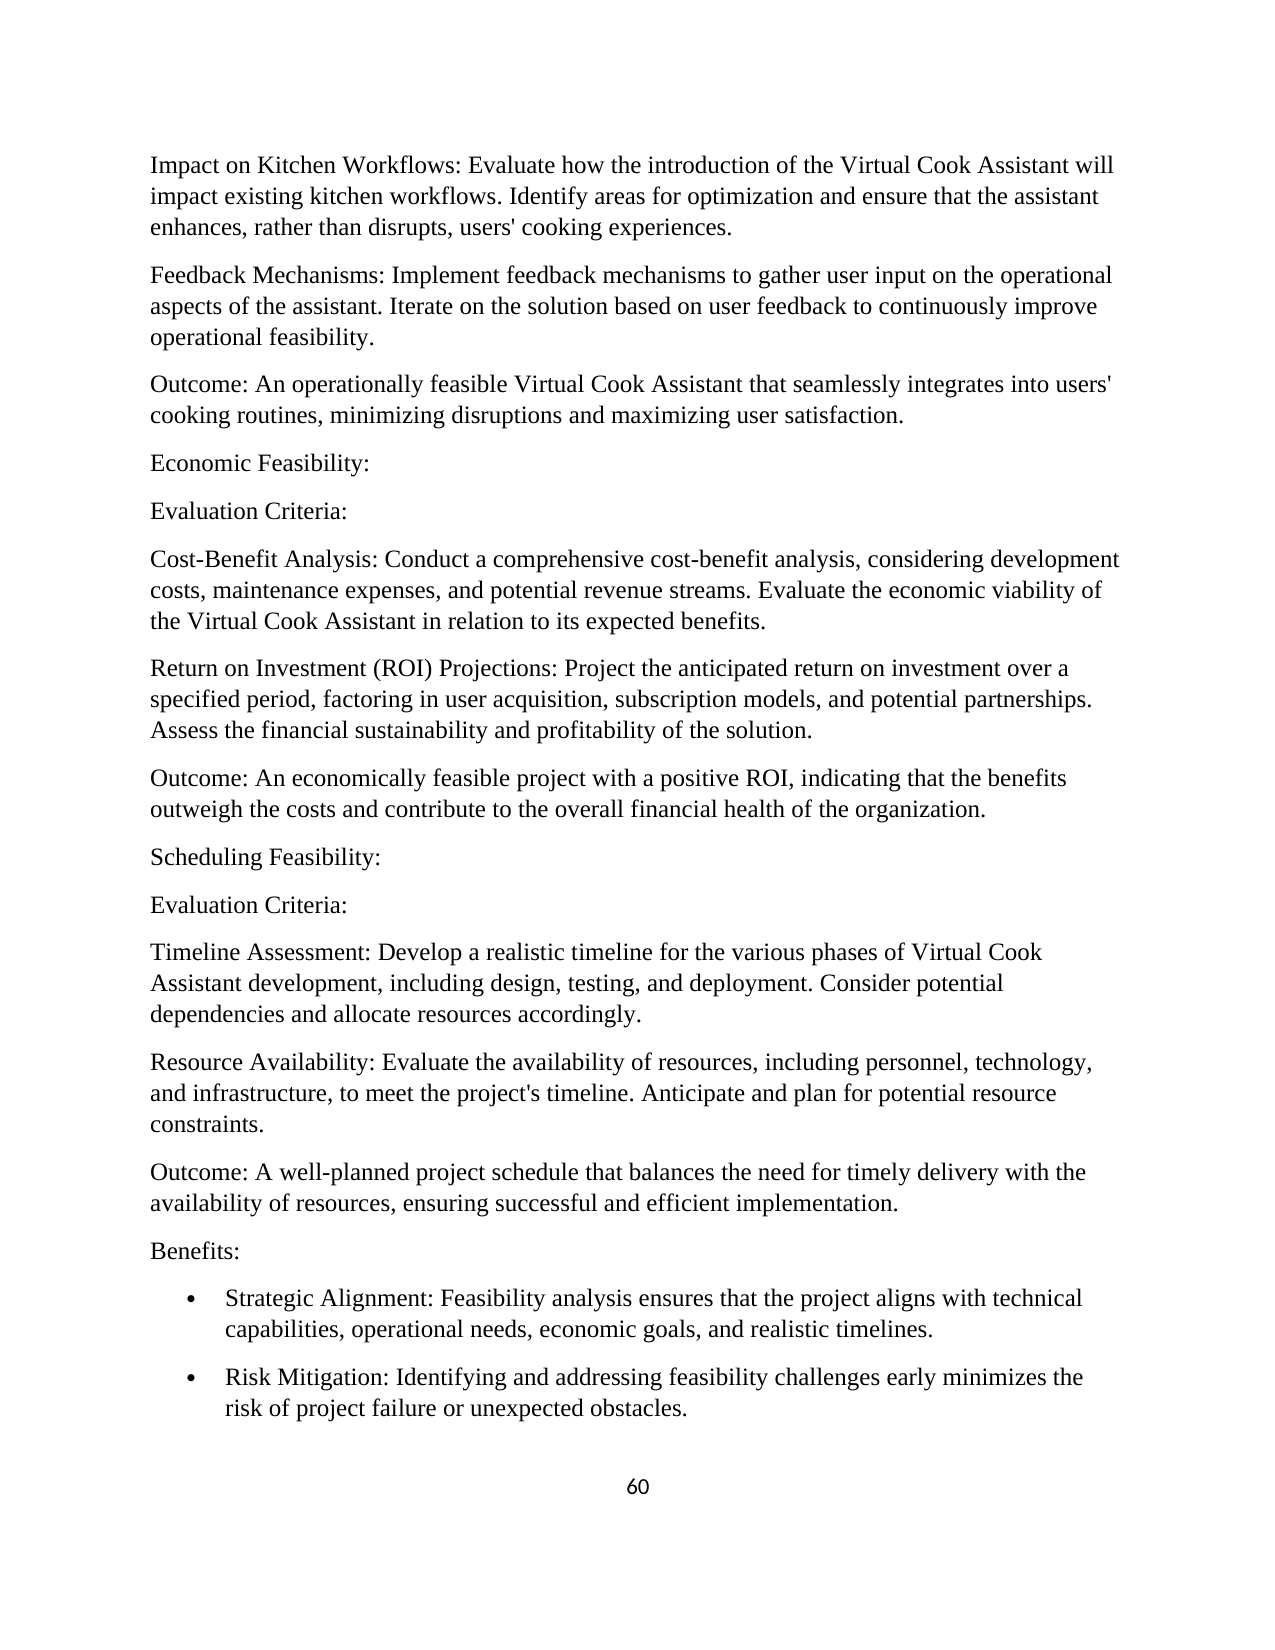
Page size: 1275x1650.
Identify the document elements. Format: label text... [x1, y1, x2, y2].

text Benefits: [150, 1236, 1125, 1264]
list Risk Mitigation: Identifying and addressing feasibility challenges early minimizes the risk of project failure or unexpected obstacles. [187, 1362, 1125, 1422]
text Return on Investment (ROI) Projections: Project the anticipated return on investment over a specified period, factoring in user acquisition, subscription models, and potential partnerships. Assess the financial sustainability and profitability of the solution. [150, 653, 1125, 744]
text Resource Availability: Evaluate the availability of resources, including personnel, technology, and infrastructure, to meet the project's timeline. Anticipate and plan for potential resource constraints. [150, 1047, 1125, 1138]
text Economic Feasibility: [150, 448, 1125, 477]
text Evaluation Criteria: [150, 496, 1125, 525]
text Evaluation Criteria: [150, 890, 1125, 918]
text Cost-Benefit Analysis: Conduct a comprehensive cost-benefit analysis, considering development costs, maintenance expenses, and potential revenue streams. Evaluate the economic viability of the Virtual Cook Assistant in relation to its expected benefits. [150, 544, 1125, 634]
text Timeline Assessment: Develop a realistic timeline for the various phases of Virtual Cook Assistant development, including design, testing, and deployment. Consider potential dependencies and allocate resources accordingly. [150, 937, 1125, 1028]
text Outcome: A well-planned project schedule that balances the need for timely delivery with the availability of resources, ensuring successful and efficient implementation. [150, 1157, 1125, 1217]
text Outcome: An operationally feasible Virtual Cook Assistant that seamlessly integrates into users' cooking routines, minimizing disruptions and maximizing user satisfaction. [150, 369, 1125, 429]
text Feedback Mechanisms: Implement feedback mechanisms to gather user input on the operational aspects of the assistant. Iterate on the solution based on user feedback to continuously improve operational feasibility. [150, 260, 1125, 351]
list Strategic Alignment: Feasibility analysis ensures that the project aligns with technical capabilities, operational needs, economic goals, and realistic timelines. [187, 1283, 1125, 1343]
text Impact on Kitchen Workflows: Evaluate how the introduction of the Virtual Cook Assistant will impact existing kitchen workflows. Identify areas for optimization and ensure that the assistant enhances, rather than disrupts, users' cooking experiences. [150, 150, 1125, 241]
text Outcome: An economically feasible project with a positive ROI, indicating that the benefits outweigh the costs and contribute to the overall financial health of the organization. [150, 763, 1125, 823]
text Scheduling Feasibility: [150, 842, 1125, 871]
